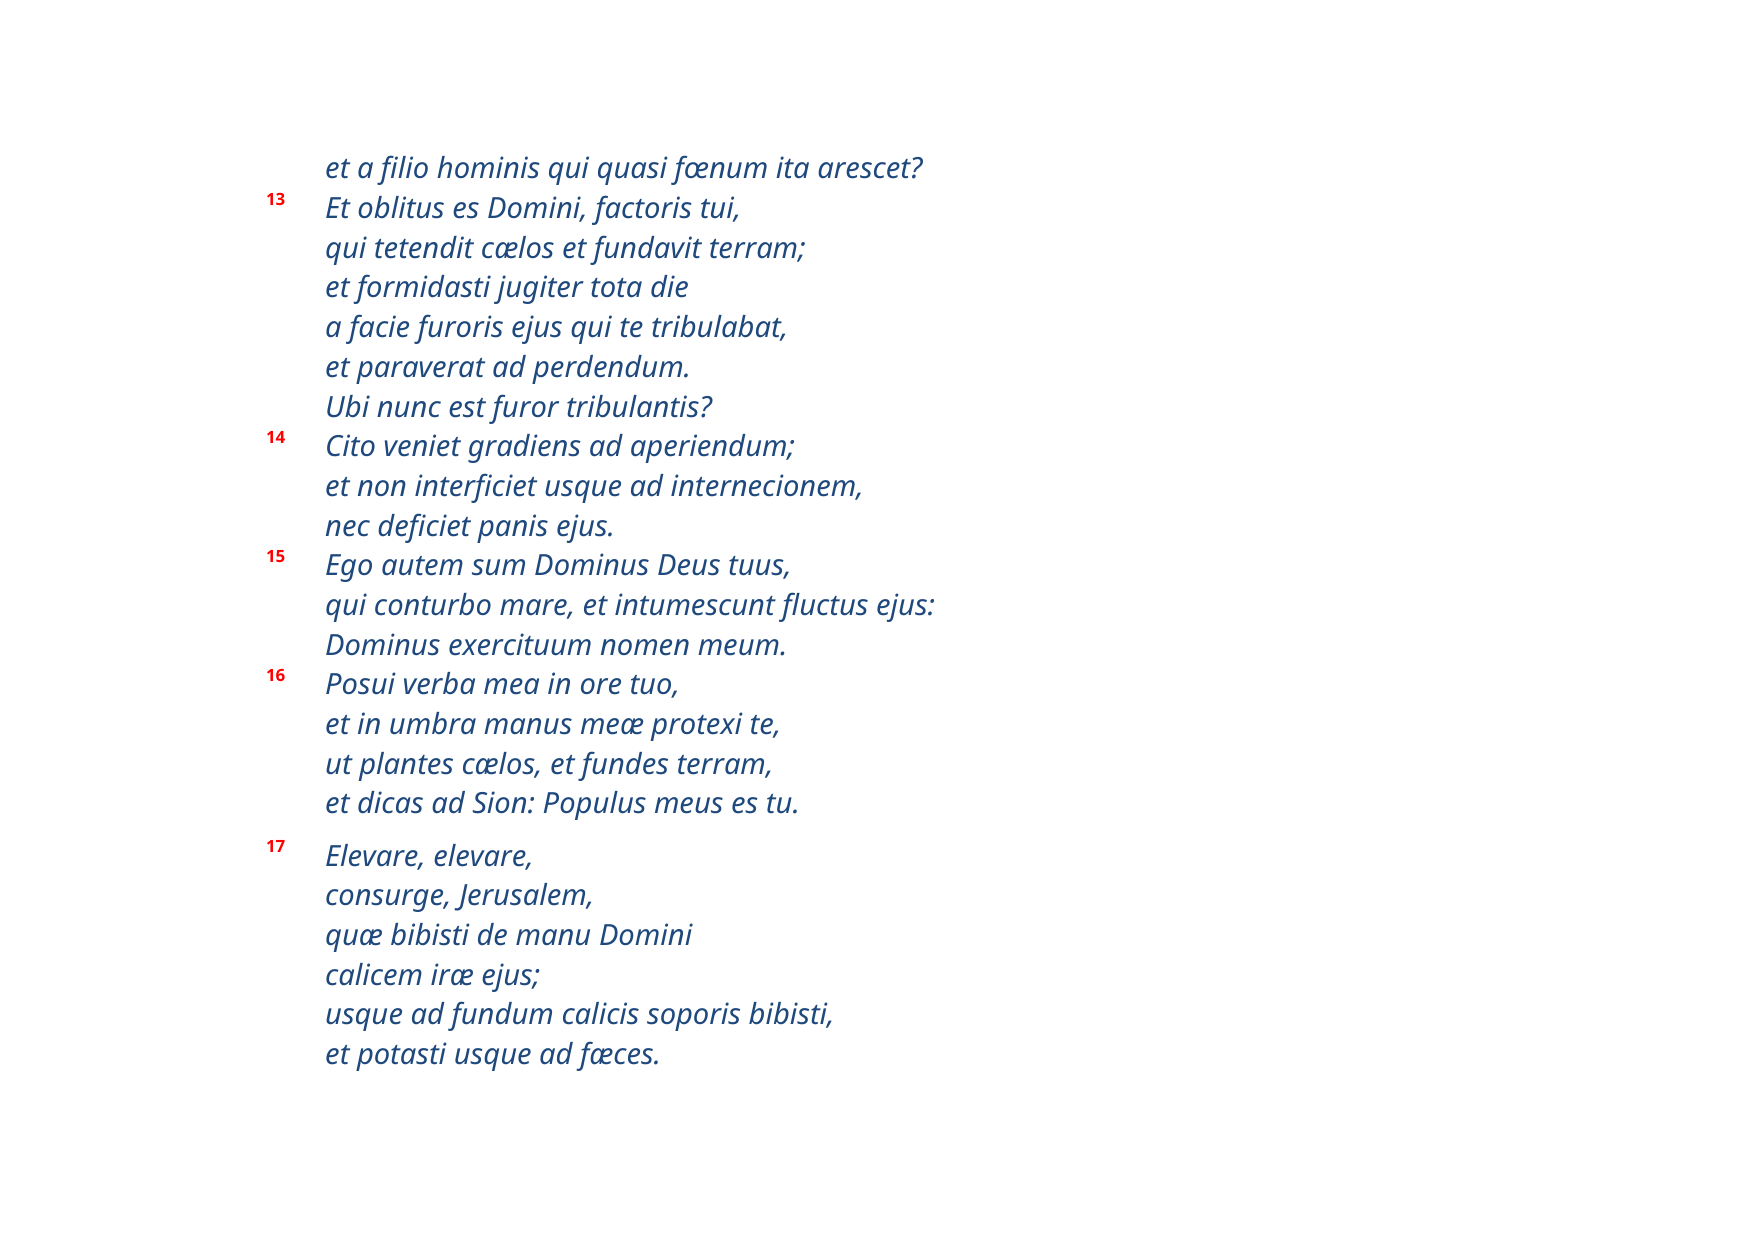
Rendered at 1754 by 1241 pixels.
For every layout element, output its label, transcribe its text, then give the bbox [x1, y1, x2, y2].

text 14 Cito veniet gradiens ad aperiendum; et non interficiet usque ad internecionem, nec deficiet panis ejus. [266, 426, 1488, 544]
text 17 Elevare, elevare, consurge, Jerusalem, quæ bibisti de manu Domini calicem iræ ejus; usque ad fundum calicis soporis bibisti, et potasti usque ad fæces. [266, 835, 1488, 1073]
text 16 Posui verba mea in ore tuo, et in umbra manus meæ protexi te, ut plantes cælos, et fundes terram, et dicas ad Sion: Populus meus es tu. [266, 664, 1488, 822]
text 13 Et oblitus es Domini, factoris tui, qui tetendit cælos et fundavit terram; et formidasti jugiter tota die a facie furoris ejus qui te tribulabat, et paraverat ad perdendum. Ubi nunc est furor tribulantis? [266, 187, 1488, 426]
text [266, 148, 1488, 187]
text 15 Ego autem sum Dominus Deus tuus, qui conturbo mare, et intumescunt fluctus ejus: Dominus exercituum nomen meum. [266, 544, 1488, 664]
